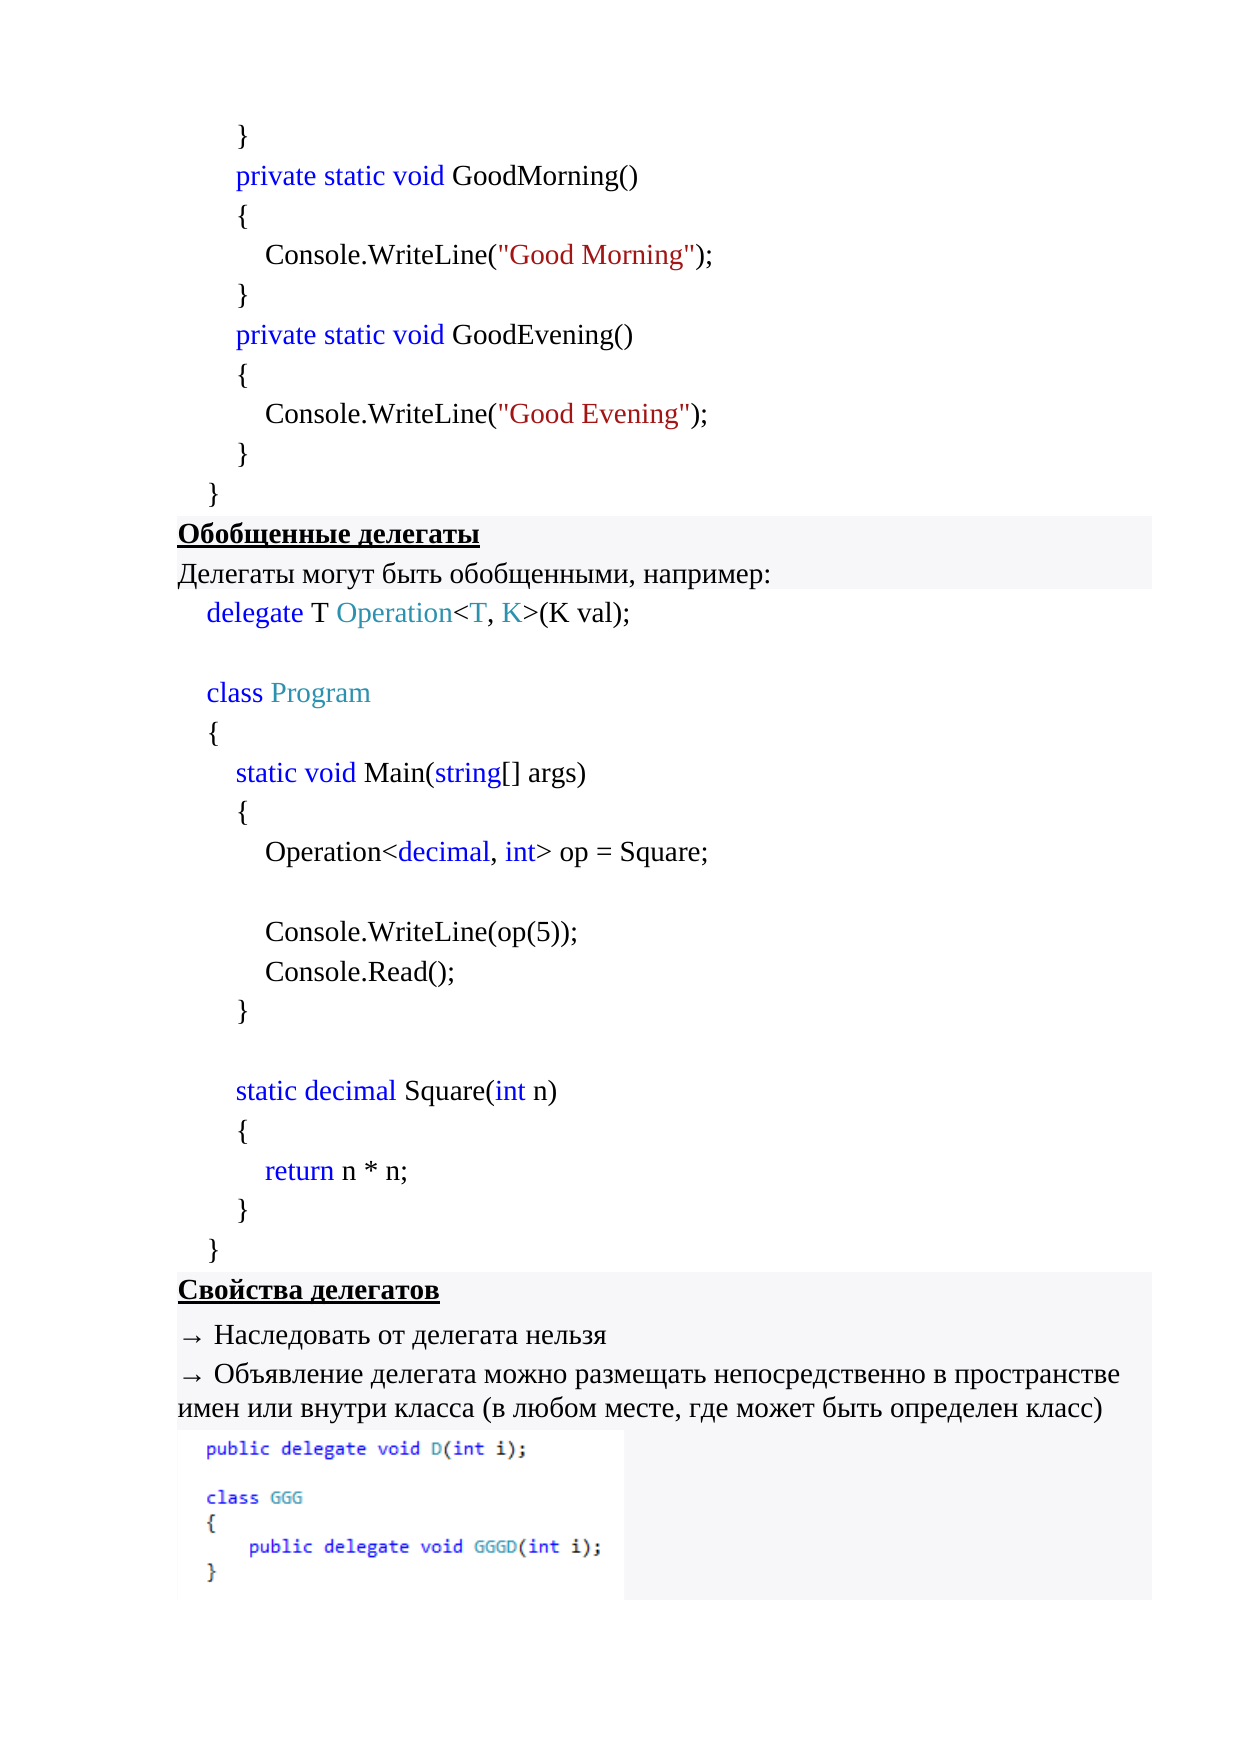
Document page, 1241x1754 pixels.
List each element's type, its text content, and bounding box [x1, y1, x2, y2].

text static void Main(string[] args) [177, 755, 1152, 788]
text } [177, 993, 1152, 1027]
text static decimal Square(int n) [177, 1073, 1152, 1107]
text Console.WriteLine(op(5)); [177, 914, 1152, 947]
text } [177, 436, 1152, 470]
text { [177, 1113, 1152, 1146]
text } [177, 118, 1152, 152]
text { [177, 715, 1152, 748]
text class Program [177, 675, 1152, 709]
text delegate T Operation<T, K>(K val); [177, 596, 1152, 629]
text { [177, 198, 1152, 231]
subtitle Свойства делегатов [177, 1272, 1152, 1306]
text return n * n; [177, 1153, 1152, 1186]
text } [177, 476, 1152, 510]
text } [177, 1232, 1152, 1266]
text { [177, 794, 1152, 828]
text → Объявление делегата можно размещать непосредственно в пространстве имен или внутри класса (в любом месте, где может быть определен класс) [177, 1357, 1152, 1424]
text } [177, 1192, 1152, 1226]
text private static void GoodMorning() [177, 158, 1152, 191]
text { [177, 357, 1152, 390]
text Console.WriteLine("Good Morning"); [177, 237, 1152, 271]
text Делегаты могут быть обобщенными, например: [177, 556, 1152, 589]
text } [177, 277, 1152, 311]
text Operation<decimal, int> op = Square; [177, 834, 1152, 868]
text → Наследовать от делегата нельзя [177, 1317, 1152, 1350]
text Console.WriteLine("Good Evening"); [177, 397, 1152, 430]
text private static void GoodEvening() [177, 317, 1152, 351]
text Console.Read(); [177, 954, 1152, 987]
subtitle Обобщенные делегаты [177, 516, 1152, 549]
